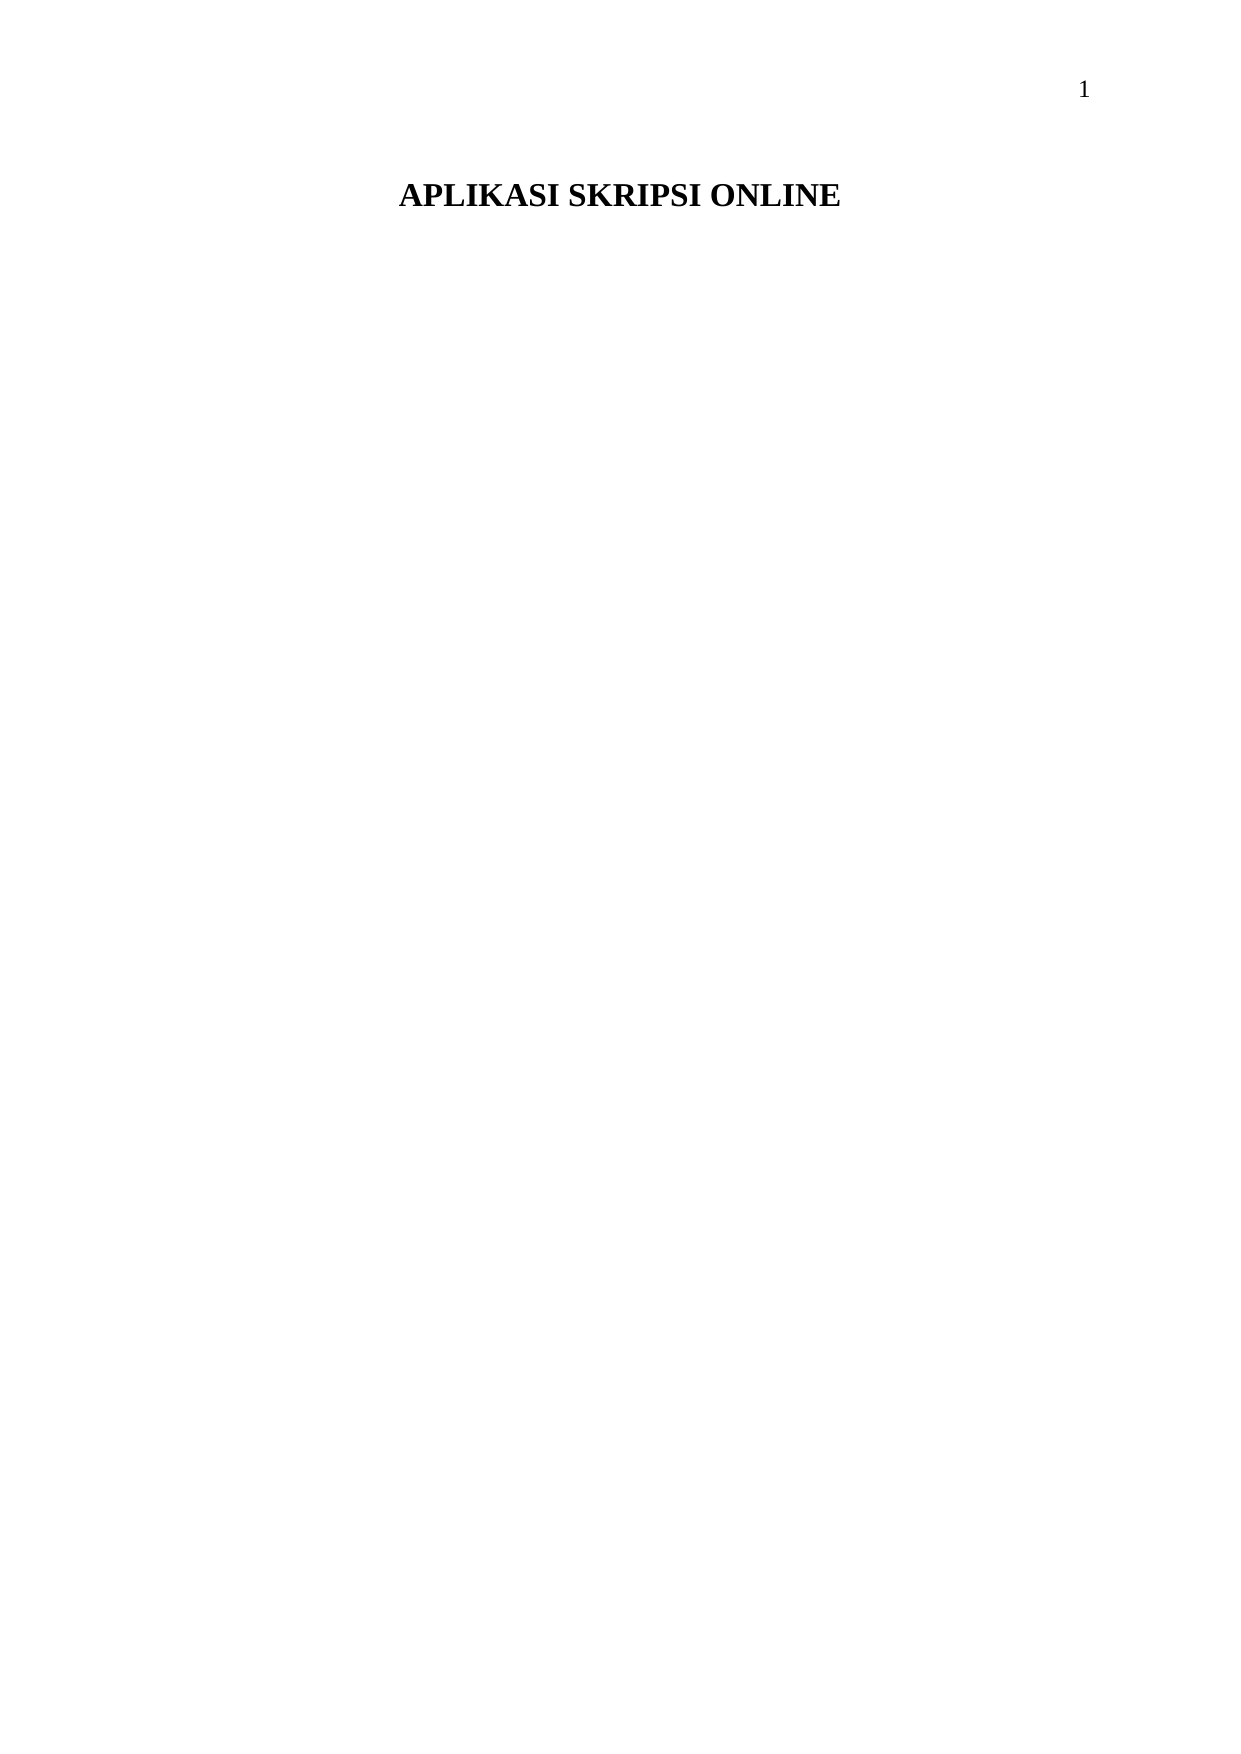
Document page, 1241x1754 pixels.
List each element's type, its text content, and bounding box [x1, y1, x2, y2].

subtitle APLIKASI SKRIPSI ONLINE [150, 175, 1090, 213]
